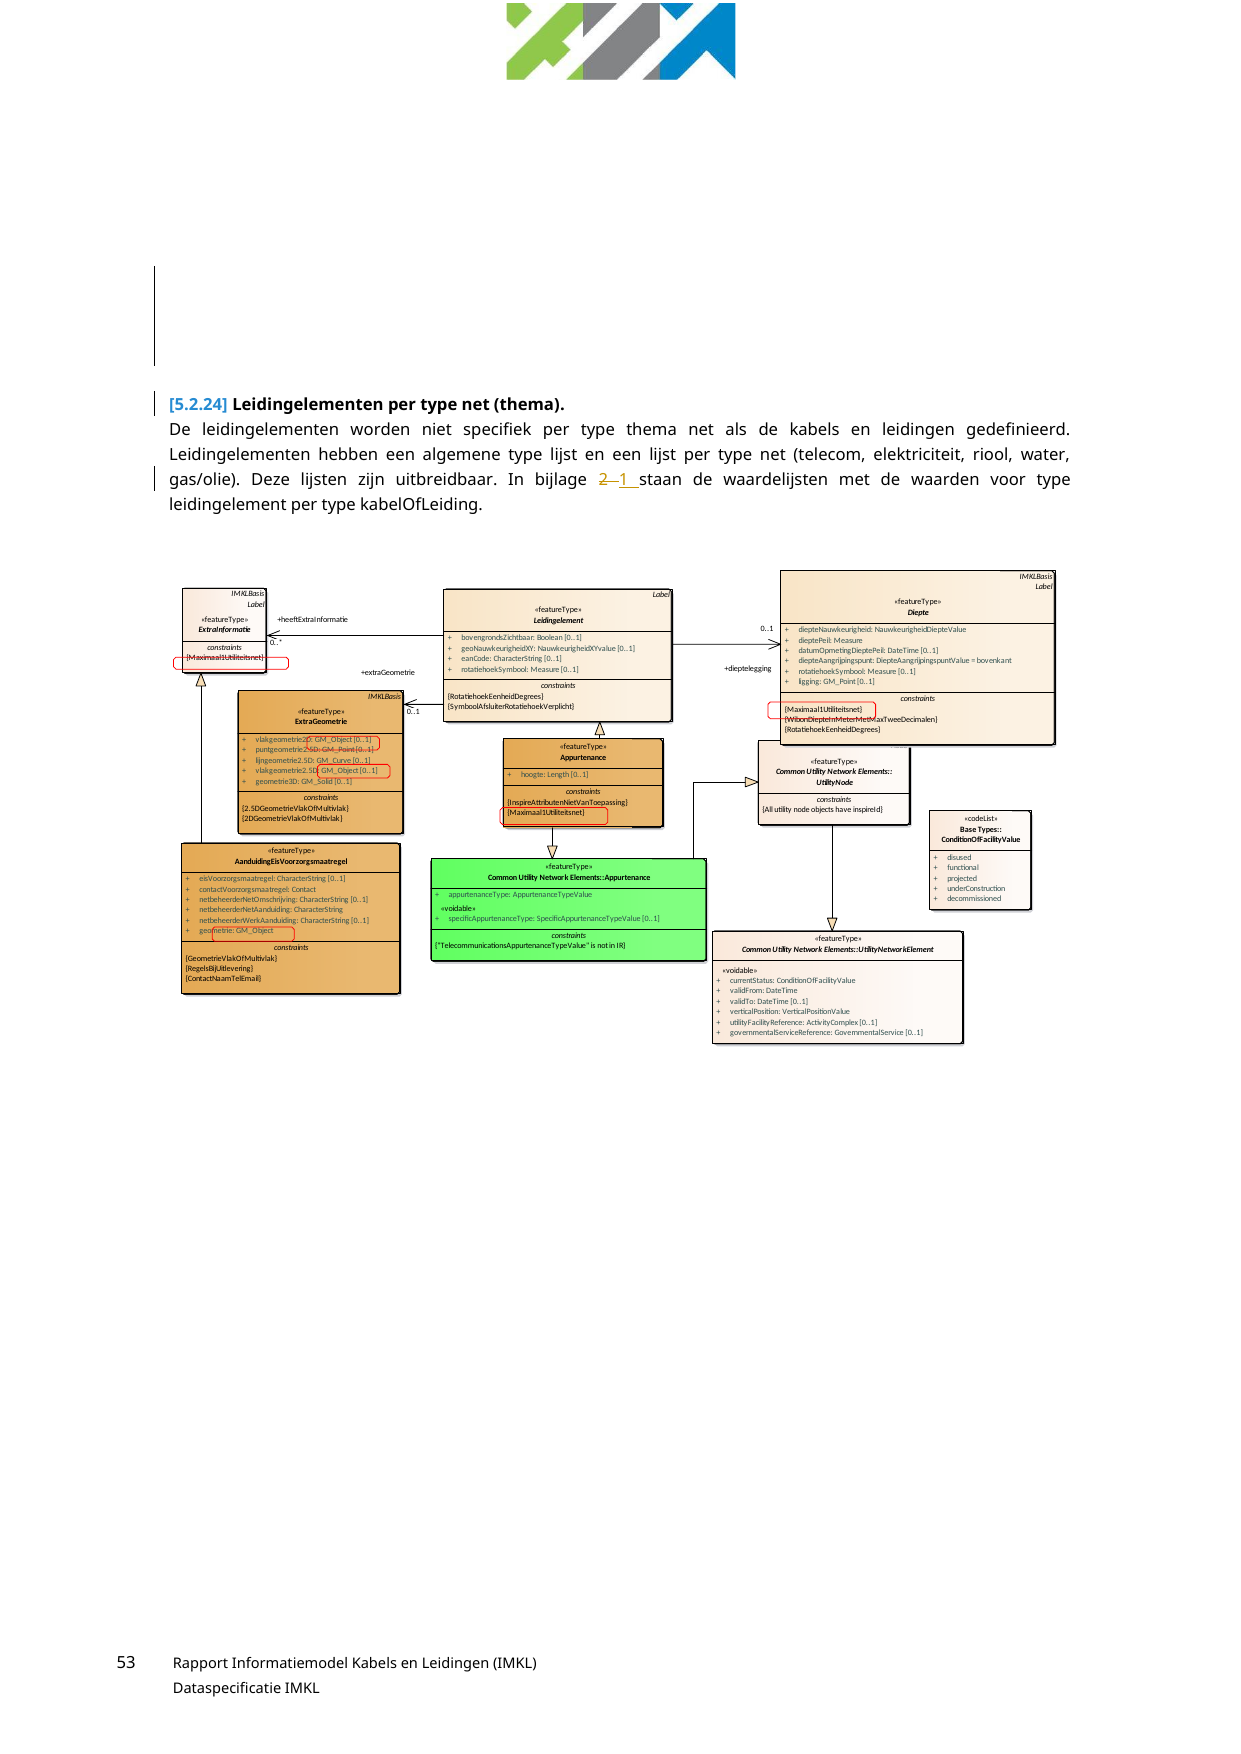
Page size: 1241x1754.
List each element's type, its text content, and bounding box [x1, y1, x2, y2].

picture [506, 3, 718, 80]
picture [677, 50, 736, 80]
text De leidingelementen worden niet specifiek per type thema net als de kabels en leidingen gedefinieerd. Leidingelementen hebben een algemene type lijst en een lijst per type net (telecom, elektriciteit, riool, water, gas/olie). Deze lijsten zijn uitbreidbaar. In bijlage staan de waardelijsten met de waarden voor type leidingelement per type kabelOfLeiding. [169, 416, 1071, 516]
text Leidingelementen per type net (thema). [169, 391, 1071, 416]
